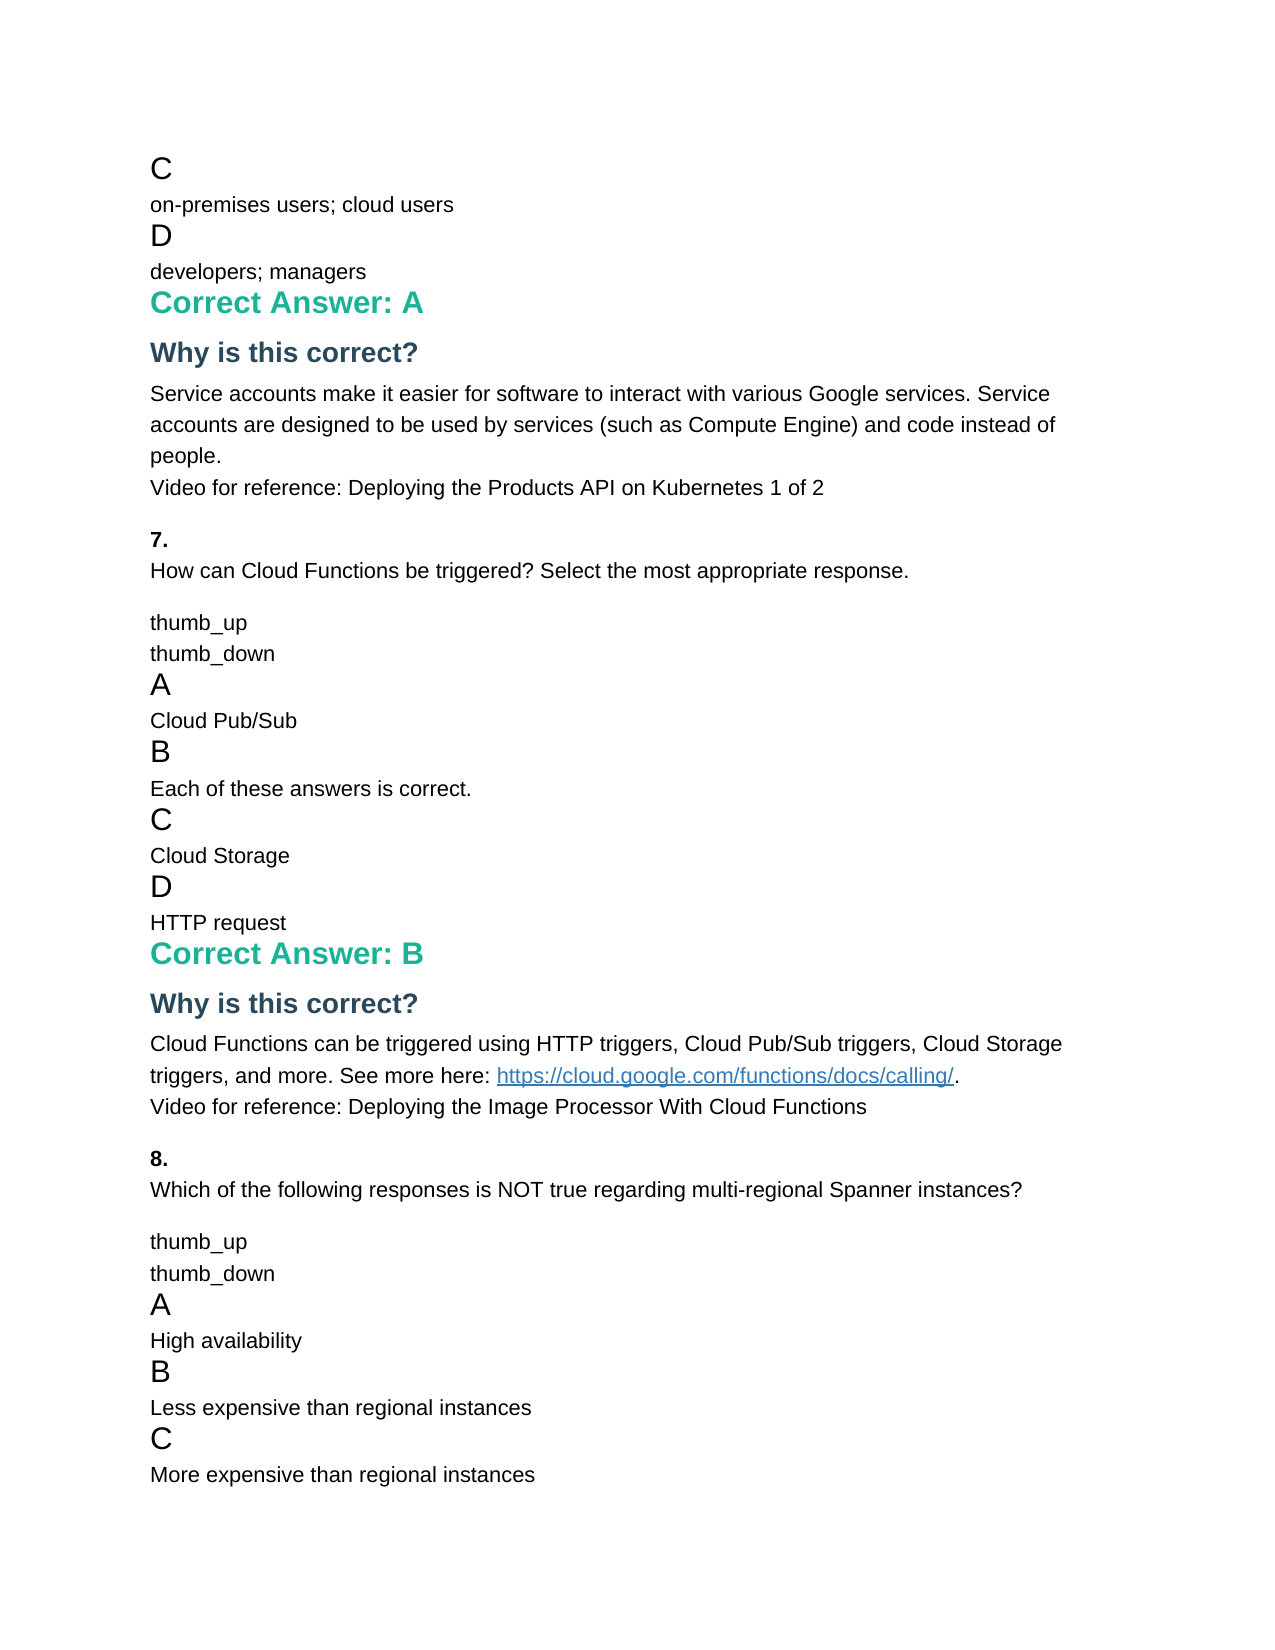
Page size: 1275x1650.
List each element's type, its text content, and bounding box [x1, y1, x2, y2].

text thumb_up [150, 604, 1125, 635]
text Cloud Storage [150, 837, 1125, 868]
text B [150, 1353, 1125, 1389]
text A [150, 1286, 1125, 1322]
text A [150, 666, 1125, 702]
text C [150, 801, 1125, 837]
text D [150, 217, 1125, 253]
text Correct Answer: B [150, 935, 1125, 971]
text HTTP request [150, 904, 1125, 935]
text Why is this correct? [150, 336, 1125, 368]
text on-premises users; cloud users [150, 186, 1125, 217]
text Each of these answers is correct. [150, 769, 1125, 801]
text Cloud Pub/Sub [150, 702, 1125, 733]
text 8. [150, 1140, 1125, 1171]
text Video for reference: Deploying the Image Processor With Cloud Functions [150, 1088, 1125, 1119]
text B [150, 733, 1125, 769]
text High availability [150, 1322, 1125, 1353]
text 7. [150, 520, 1125, 552]
text Video for reference: Deploying the Products API on Kubernetes 1 of 2 [150, 468, 1125, 499]
text C [150, 1420, 1125, 1456]
text thumb_up [150, 1223, 1125, 1254]
text developers; managers [150, 253, 1125, 284]
text thumb_down [150, 1254, 1125, 1286]
text How can Cloud Functions be triggered? Select the most appropriate response. [150, 552, 1125, 583]
text Service accounts make it easier for software to interact with various Google services. Service accounts are designed to be used by services (such as Compute Engine) and code instead of people. [150, 374, 1125, 468]
text D [150, 868, 1125, 904]
text Cloud Functions can be triggered using HTTP triggers, Cloud Pub/Sub triggers, Cloud Storage triggers, and more. See more here: https://cloud.google.com/functions/docs/calling/. [150, 1025, 1125, 1088]
text Why is this correct? [150, 987, 1125, 1019]
text More expensive than regional instances [150, 1456, 1125, 1487]
text C [150, 150, 1125, 186]
text thumb_down [150, 635, 1125, 666]
text Less expensive than regional instances [150, 1389, 1125, 1420]
text Which of the following responses is NOT true regarding multi-regional Spanner instances? [150, 1171, 1125, 1202]
text Correct Answer: A [150, 284, 1125, 320]
